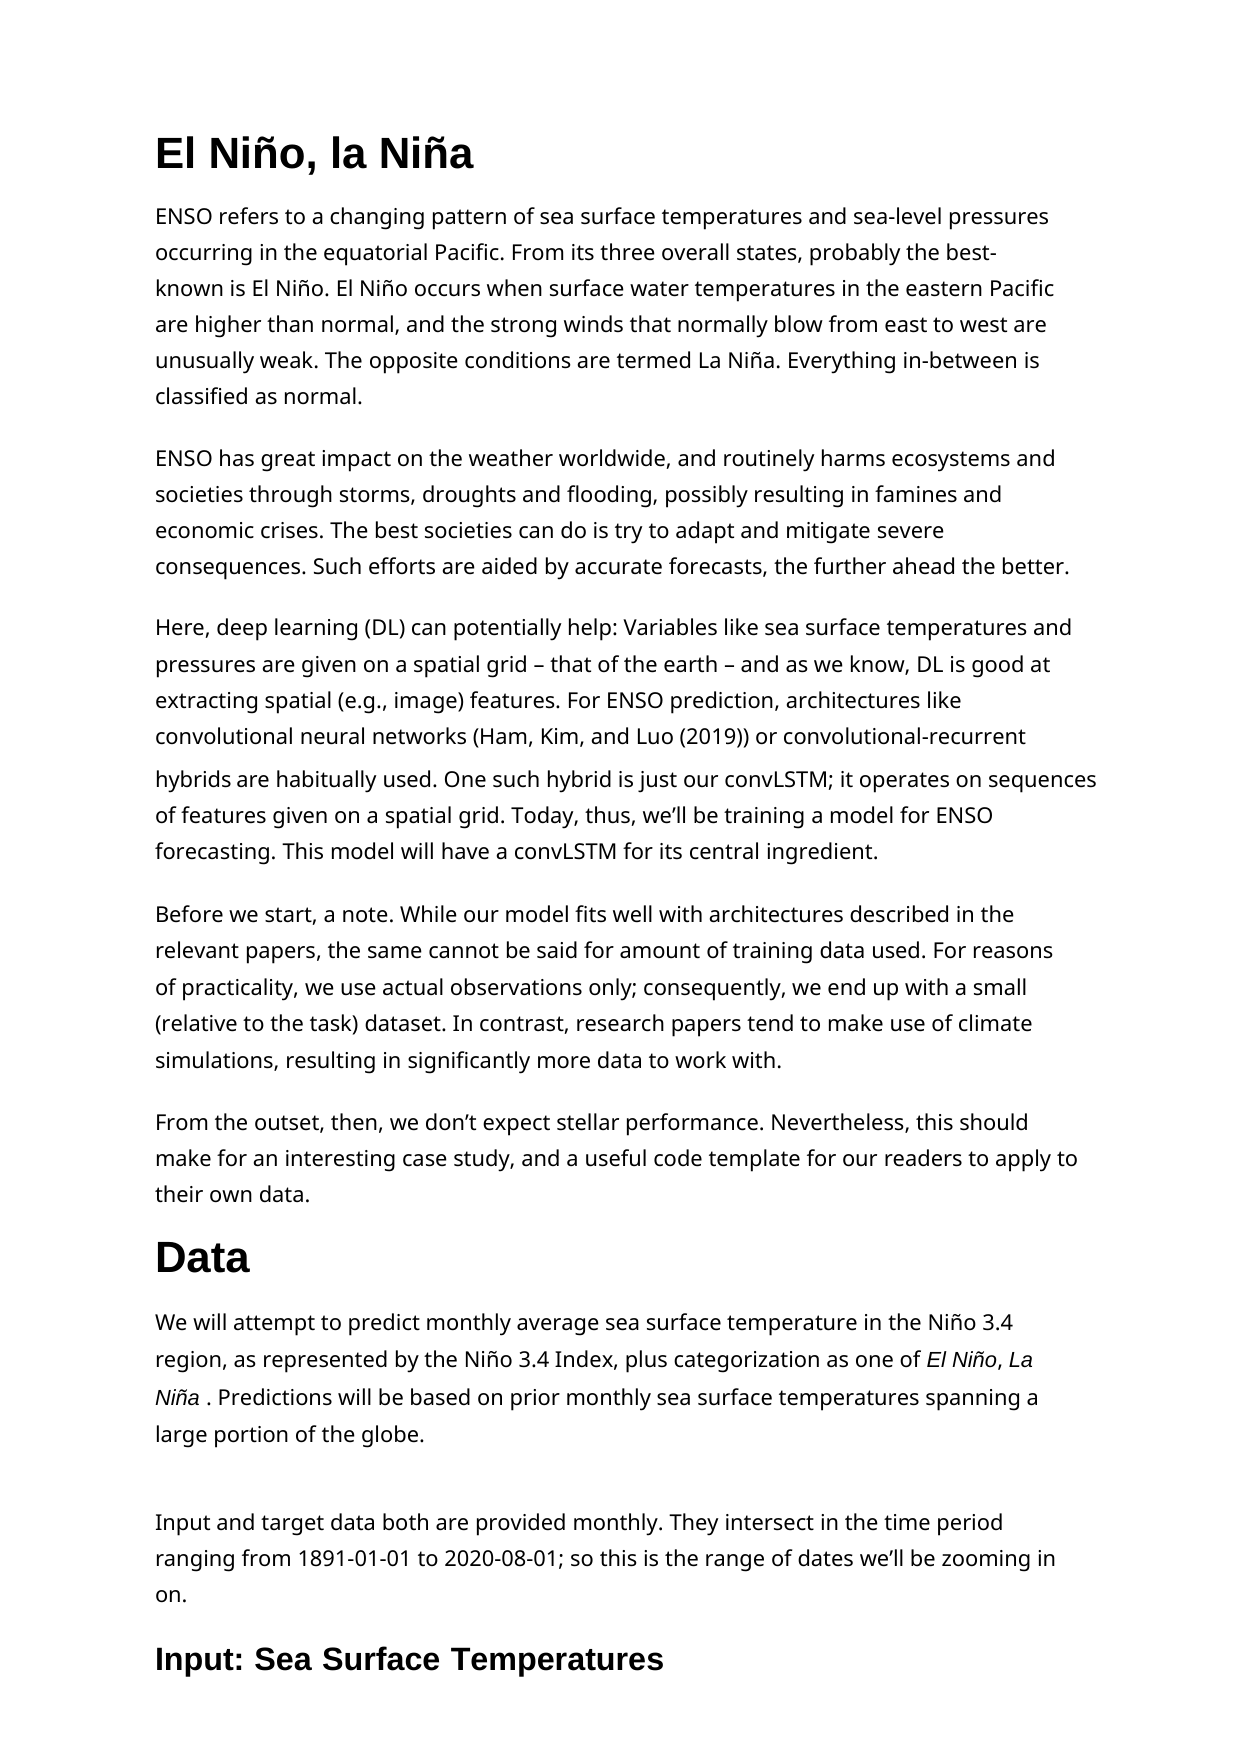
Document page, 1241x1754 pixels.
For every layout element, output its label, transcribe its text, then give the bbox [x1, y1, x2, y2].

subtitle Data [155, 1231, 1098, 1282]
subtitle El Niño, la Niña [155, 128, 1098, 178]
text Here, deep learning (DL) can potentially help: Variables like sea surface temperatures and pressures are given on a spatial grid – that of the earth – and as we know, DL is good at extracting spatial (e.g., image) features. For ENSO prediction, architectures like convolutional neural networks (Ham, Kim, and Luo (2019)) or convolutional-recurrent hybrids are habitually used. One such hybrid is just our convLSTM; it operates on sequences of features given on a spatial grid. Today, thus, we’ll be training a model for ENSO forecasting. This model will have a convLSTM for its central ingredient. [155, 612, 1098, 866]
text Input and target data both are provided monthly. They intersect in the time period ranging from 1891-01-01 to 2020-08-01; so this is the range of dates we’ll be zooming in on. [155, 1507, 1066, 1609]
text Before we start, a note. While our model fits well with architectures described in the relevant papers, the same cannot be said for amount of training data used. For reasons of practicality, we use actual observations only; consequently, we end up with a small (relative to the task) dataset. In contrast, research papers tend to make use of climate simulations, resulting in significantly more data to work with. [155, 898, 1058, 1074]
subtitle Input: Sea Surface Temperatures [155, 1640, 1098, 1677]
text ENSO refers to a changing pattern of sea surface temperatures and sea-level pressures occurring in the equatorial Pacific. From its three overall states, probably the best-known is El Niño. El Niño occurs when surface water temperatures in the eastern Pacific are higher than normal, and the strong winds that normally blow from east to west are unusually weak. The opposite conditions are termed La Niña. Everything in-between is classified as normal. [155, 201, 1058, 411]
text From the outset, then, we don’t expect stellar performance. Nevertheless, this should make for an interesting case study, and a useful code template for our readers to apply to their own data. [155, 1107, 1079, 1209]
text We will attempt to predict monthly average sea surface temperature in the Niño 3.4 region, as represented by the Niño 3.4 Index, plus categorization as one of El Niño, La Niña . Predictions will be based on prior monthly sea surface temperatures spanning a large portion of the globe. [155, 1307, 1079, 1449]
text ENSO has great impact on the weather worldwide, and routinely harms ecosystems and societies through storms, droughts and flooding, possibly resulting in famines and economic crises. The best societies can do is try to adapt and mitigate severe consequences. Such efforts are aided by accurate forecasts, the further ahead the better. [155, 443, 1084, 581]
